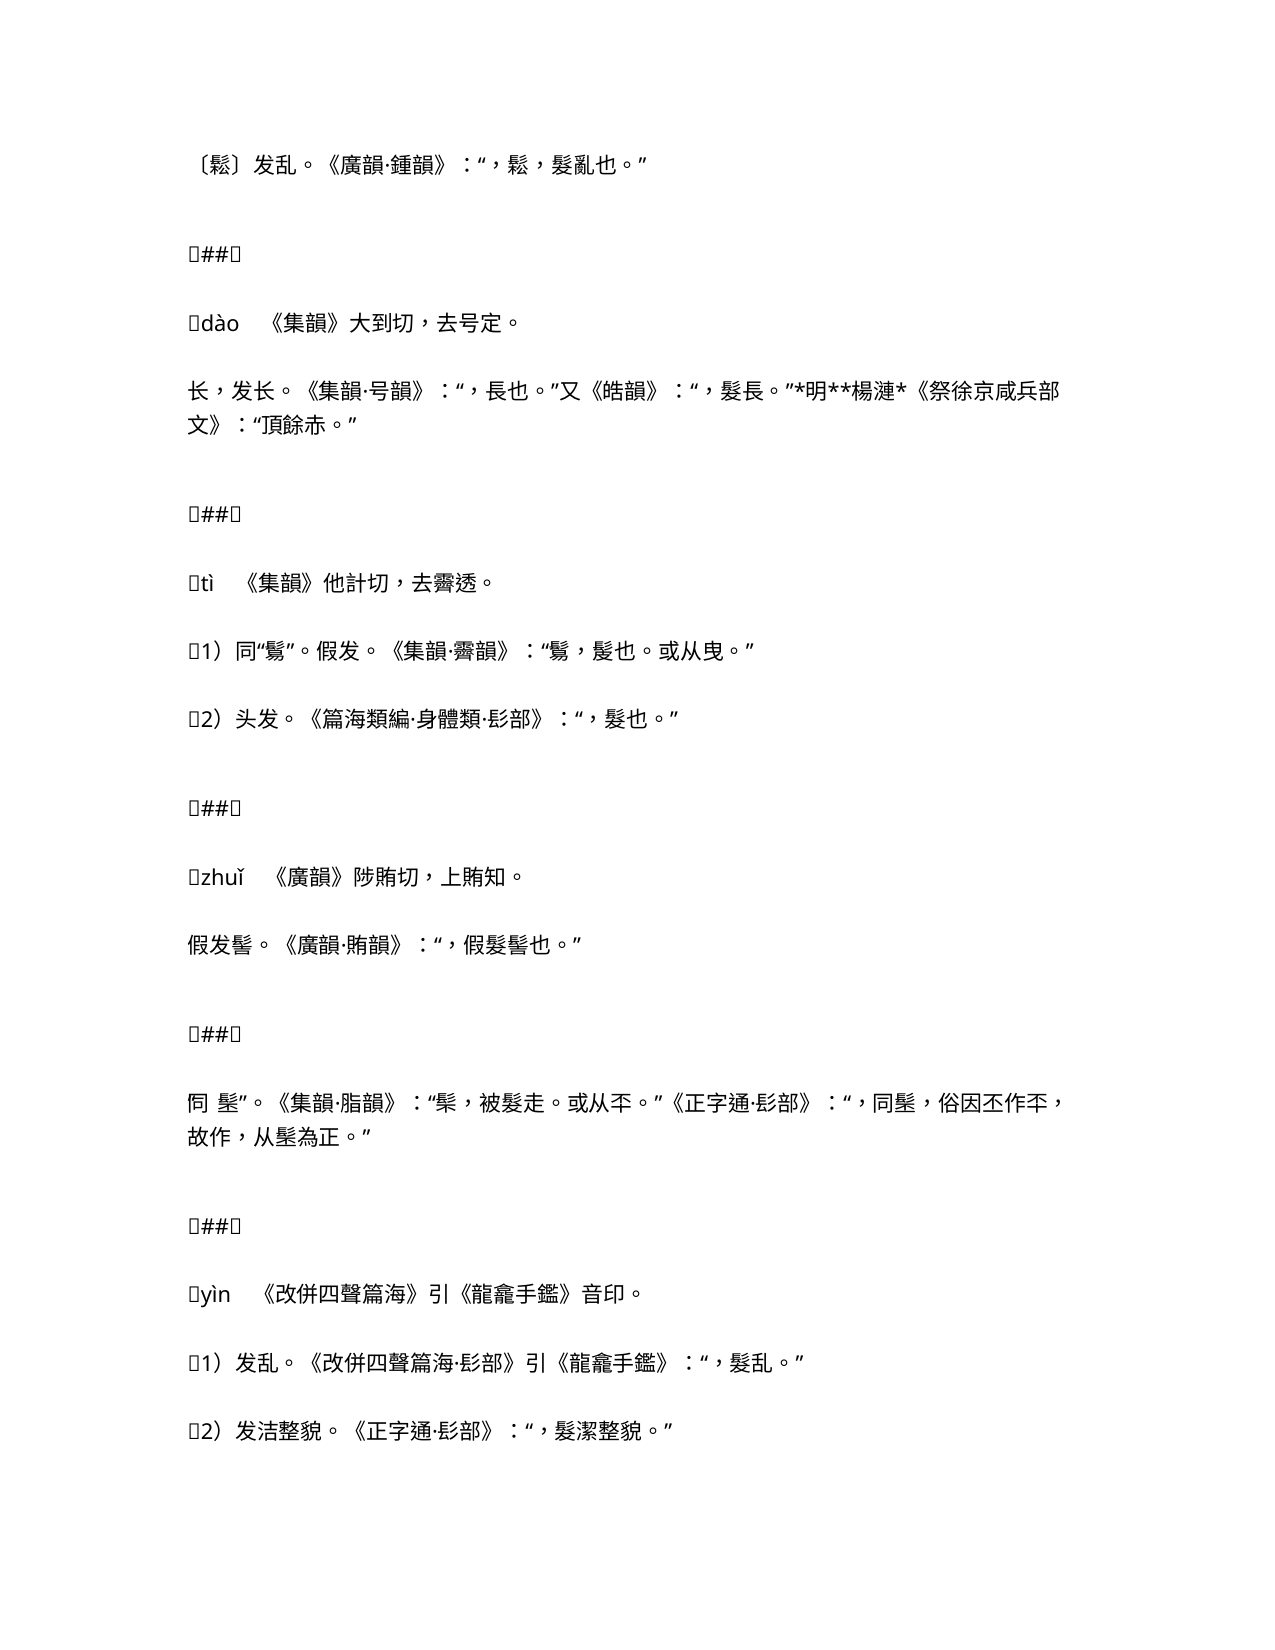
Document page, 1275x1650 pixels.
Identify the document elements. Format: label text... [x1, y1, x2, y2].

text 𩬵##𩬵 𩬵yìn 《改併四聲篇海》引《龍龕手鑑》音印。 （1）发乱。《改併四聲篇海·髟部》引《龍龕手鑑》：“𩬵，髮乱。” （2）发洁整貌。《正字通·髟部》：“𩬵，髮潔整貌。” [187, 1211, 1087, 1480]
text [187, 150, 1087, 214]
text 𩬲##𩬲 𩬲tì 《集韻》他計切，去霽透。 （1）同“鬄”。假发。《集韻·霽韻》：“鬄，髲也。或从曳。” （2）头发。《篇海類編·身體類·髟部》：“𩬲，髮也。” [187, 499, 1087, 768]
text 𩬴##𩬴 𩬴同“髬”。《集韻·脂韻》：“䯱，被髮走。或从㔻。”《正字通·髟部》：“𩬴，同髬，俗因丕作㔻，故作𩬴，从髬為正。” [187, 1019, 1087, 1186]
text 𩬳##𩬳 𩬳zhuǐ 《廣韻》陟賄切，上賄知。 假发髻。《廣韻·賄韻》：“𩬳，假髮髻也。” [187, 793, 1087, 994]
text 𩬱##𩬱 𩬱dào 《集韻》大到切，去号定。 长，发长。《集韻·号韻》：“𩬱，長也。”又《皓韻》：“𩬱，髮長。”*明**楊漣*《祭徐京咸兵部文》：“頂餘赤𩬱。” [187, 239, 1087, 474]
